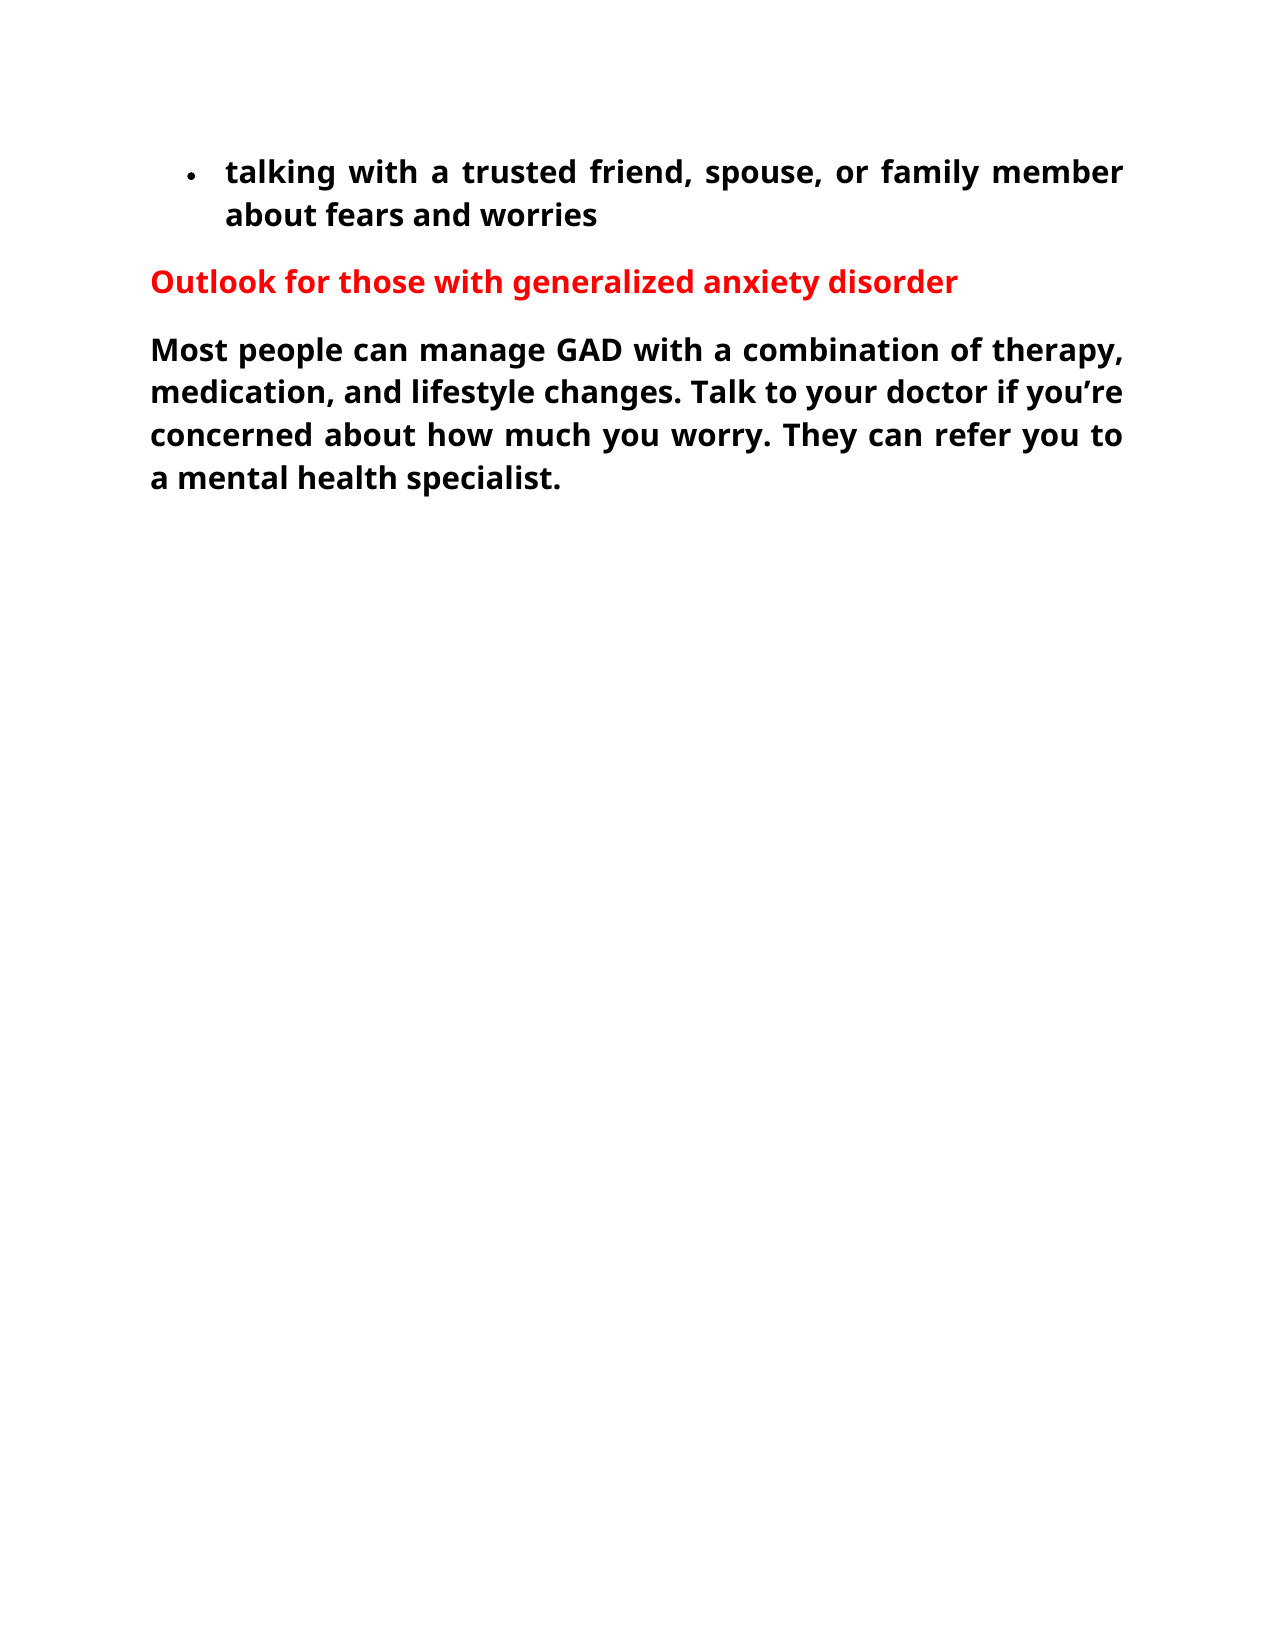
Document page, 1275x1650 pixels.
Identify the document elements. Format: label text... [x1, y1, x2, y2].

list talking with a trusted friend, spouse, or family member about fears and worries [187, 150, 1125, 235]
text Most people can manage GAD with a combination of therapy, medication, and lifestyle changes. Talk to your doctor if you’re concerned about how much you worry. They can refer you to a mental health specialist. [150, 328, 1125, 498]
text Outlook for those with generalized anxiety disorder [150, 260, 1125, 303]
